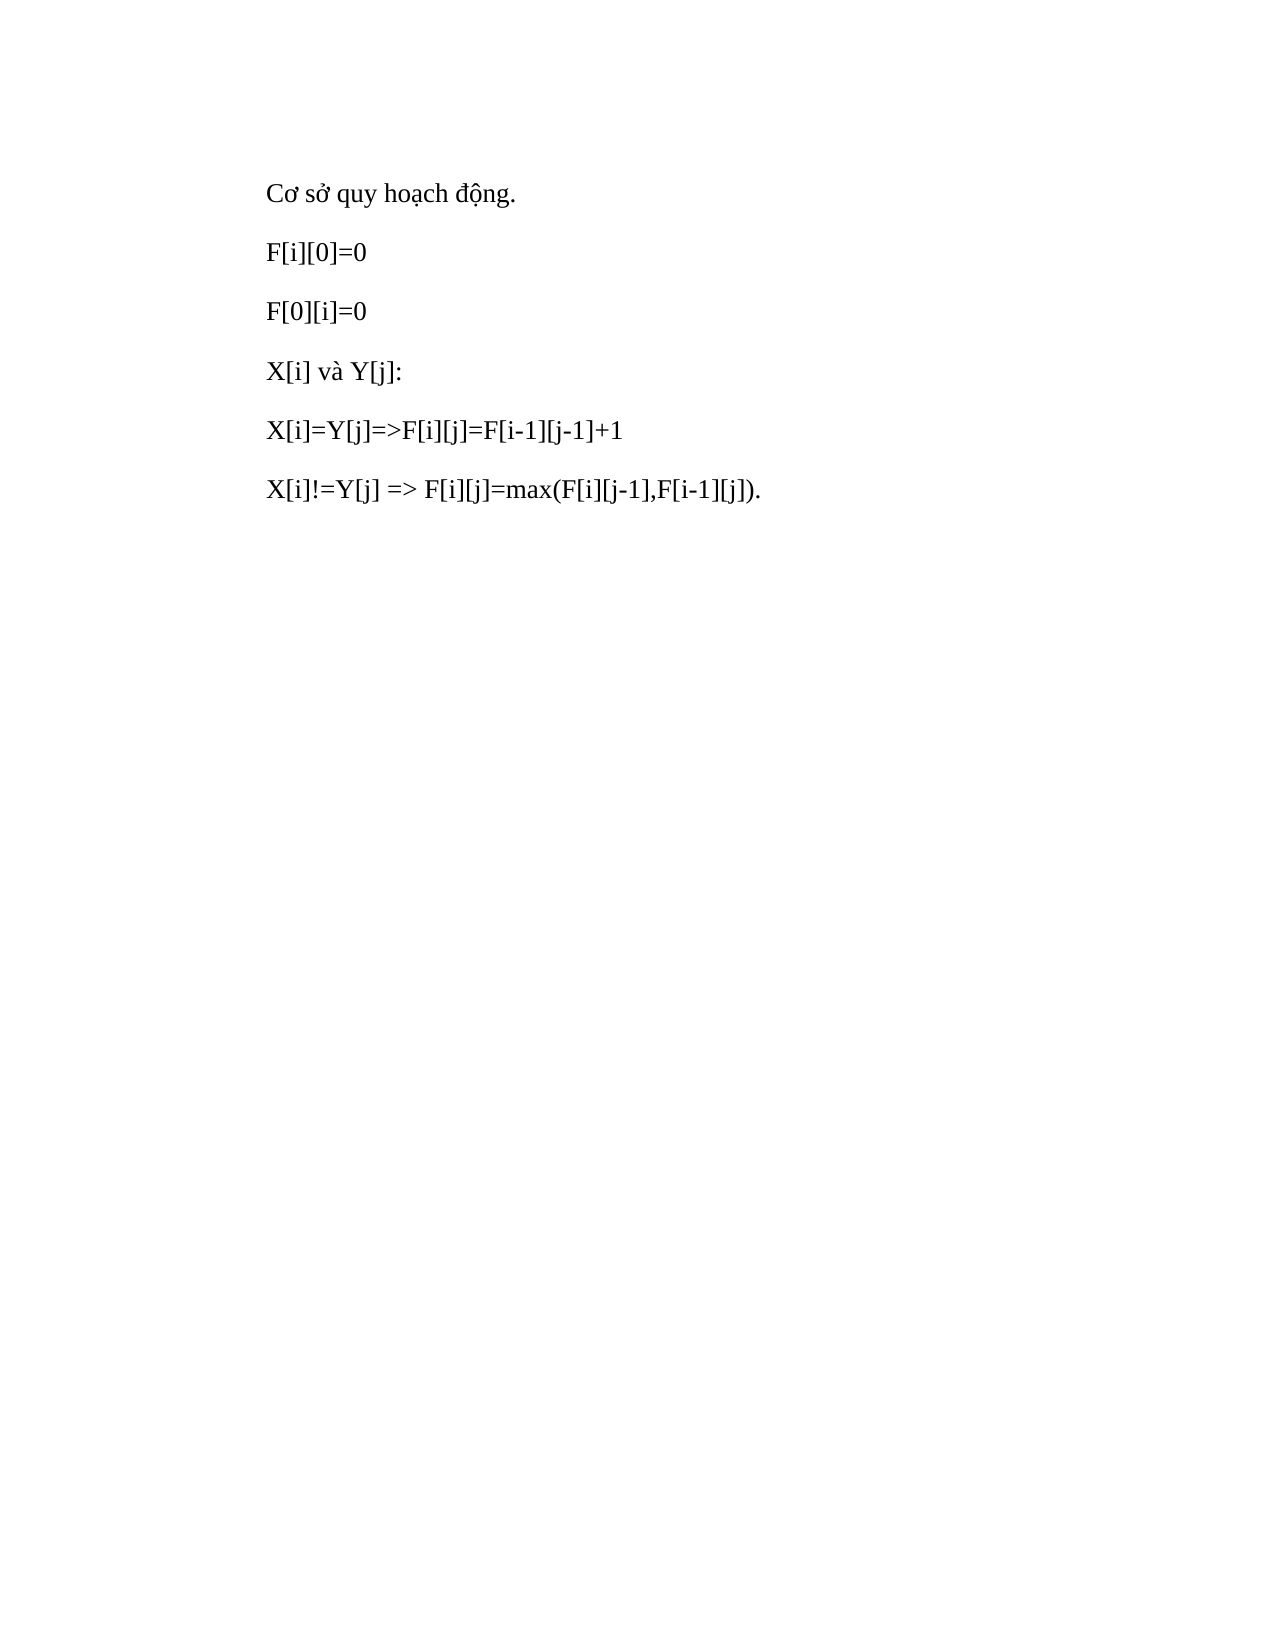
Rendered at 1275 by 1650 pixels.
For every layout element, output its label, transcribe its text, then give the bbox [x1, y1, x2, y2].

text X[i] và Y[j]: [266, 355, 1157, 386]
text F[i][0]=0 [266, 236, 1157, 267]
text X[i]!=Y[j] => F[i][j]=max(F[i][j-1],F[i-1][j]). [266, 473, 1157, 504]
text Cơ sở quy hoạch động. [266, 177, 1157, 208]
text X[i]=Y[j]=>F[i][j]=F[i-1][j-1]+1 [266, 414, 1157, 445]
text F[0][i]=0 [266, 296, 1157, 327]
